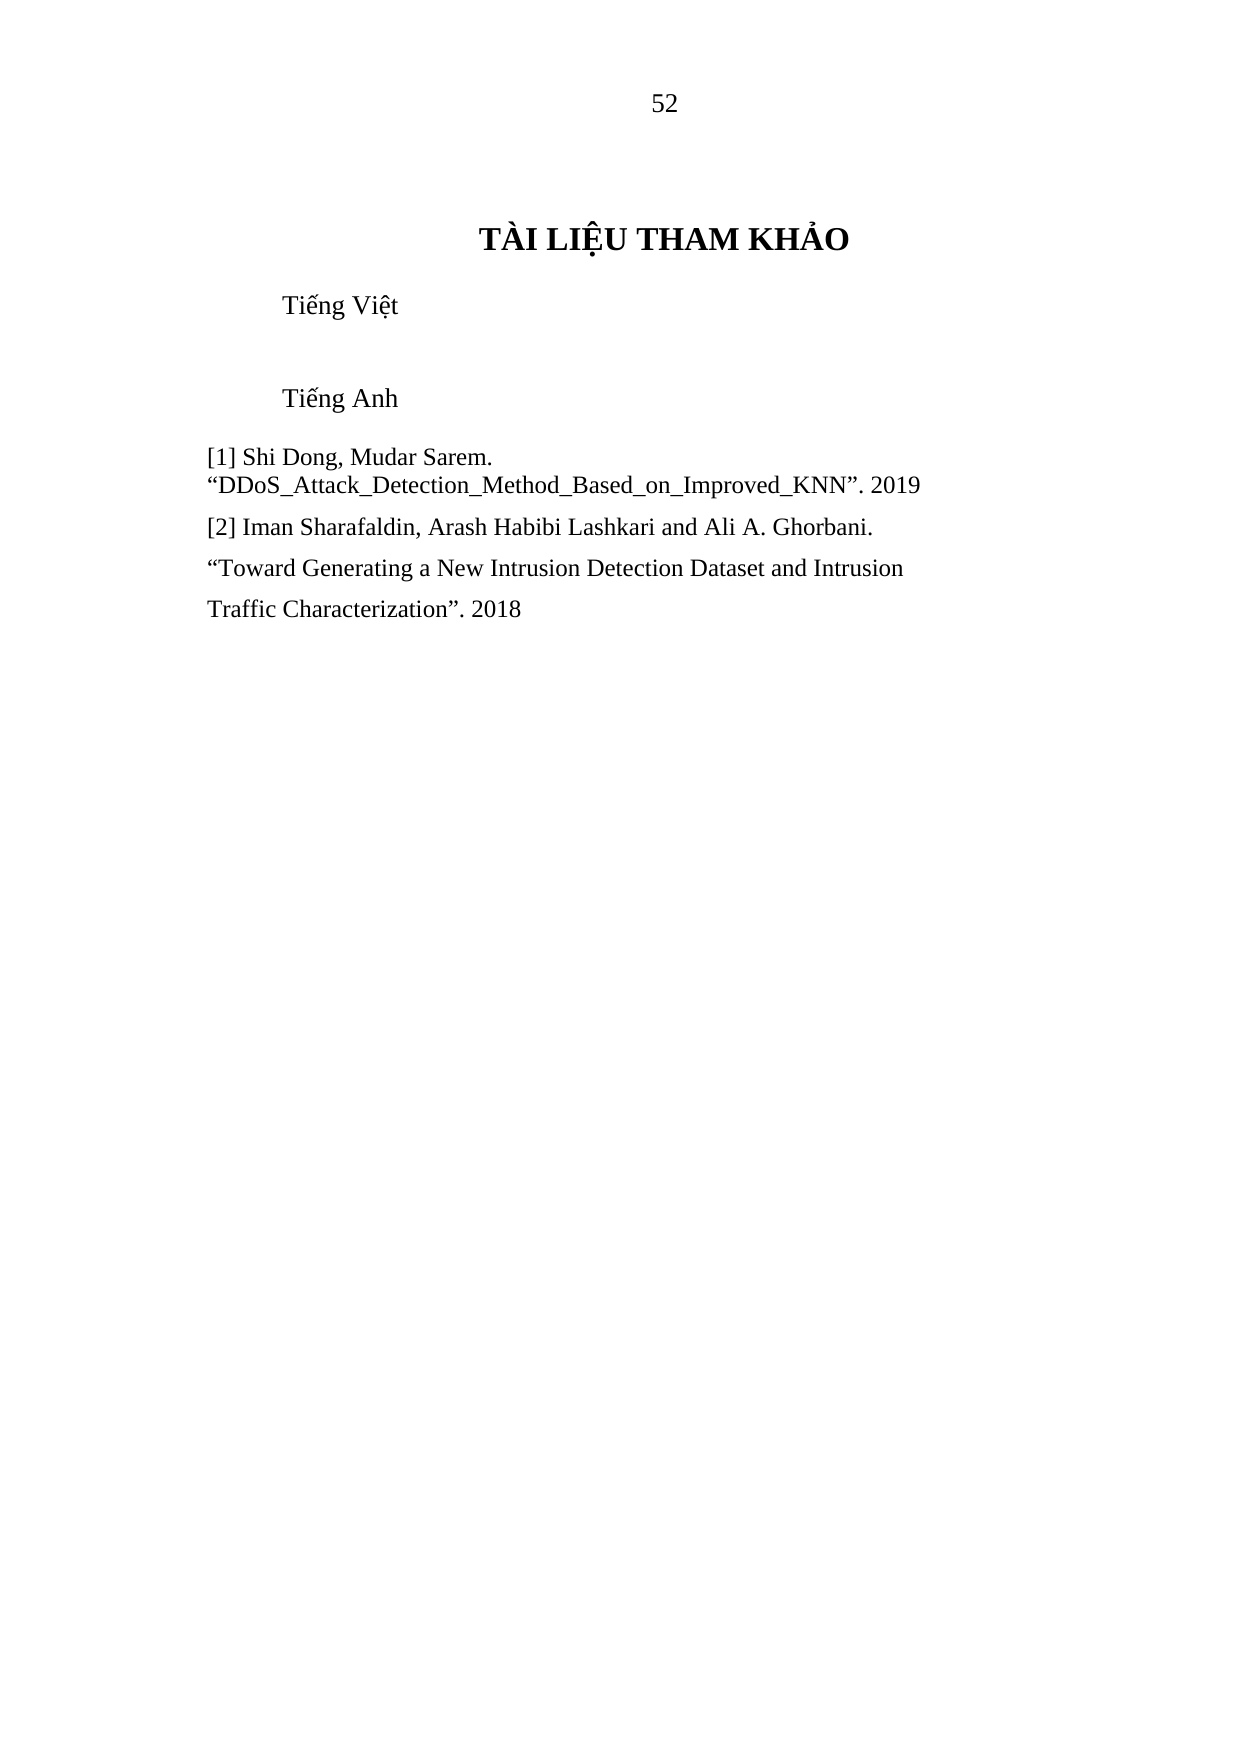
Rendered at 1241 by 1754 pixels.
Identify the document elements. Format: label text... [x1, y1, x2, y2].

text Tiếng Việt [207, 289, 1122, 320]
subtitle TÀI LIỆU THAM KHẢO [207, 219, 1122, 258]
text Traffic Characterization”. 2018 [207, 594, 1122, 623]
text “Toward Generating a New Intrusion Detection Dataset and Intrusion [207, 553, 1122, 582]
text Tiếng Anh [207, 383, 1122, 414]
text [1] Shi Dong, Mudar Sarem. “DDoS_Attack_Detection_Method_Based_on_Improved_KNN”. 2019 [207, 442, 1122, 499]
text [2] Iman Sharafaldin, Arash Habibi Lashkari and Ali A. Ghorbani. [207, 512, 1122, 541]
